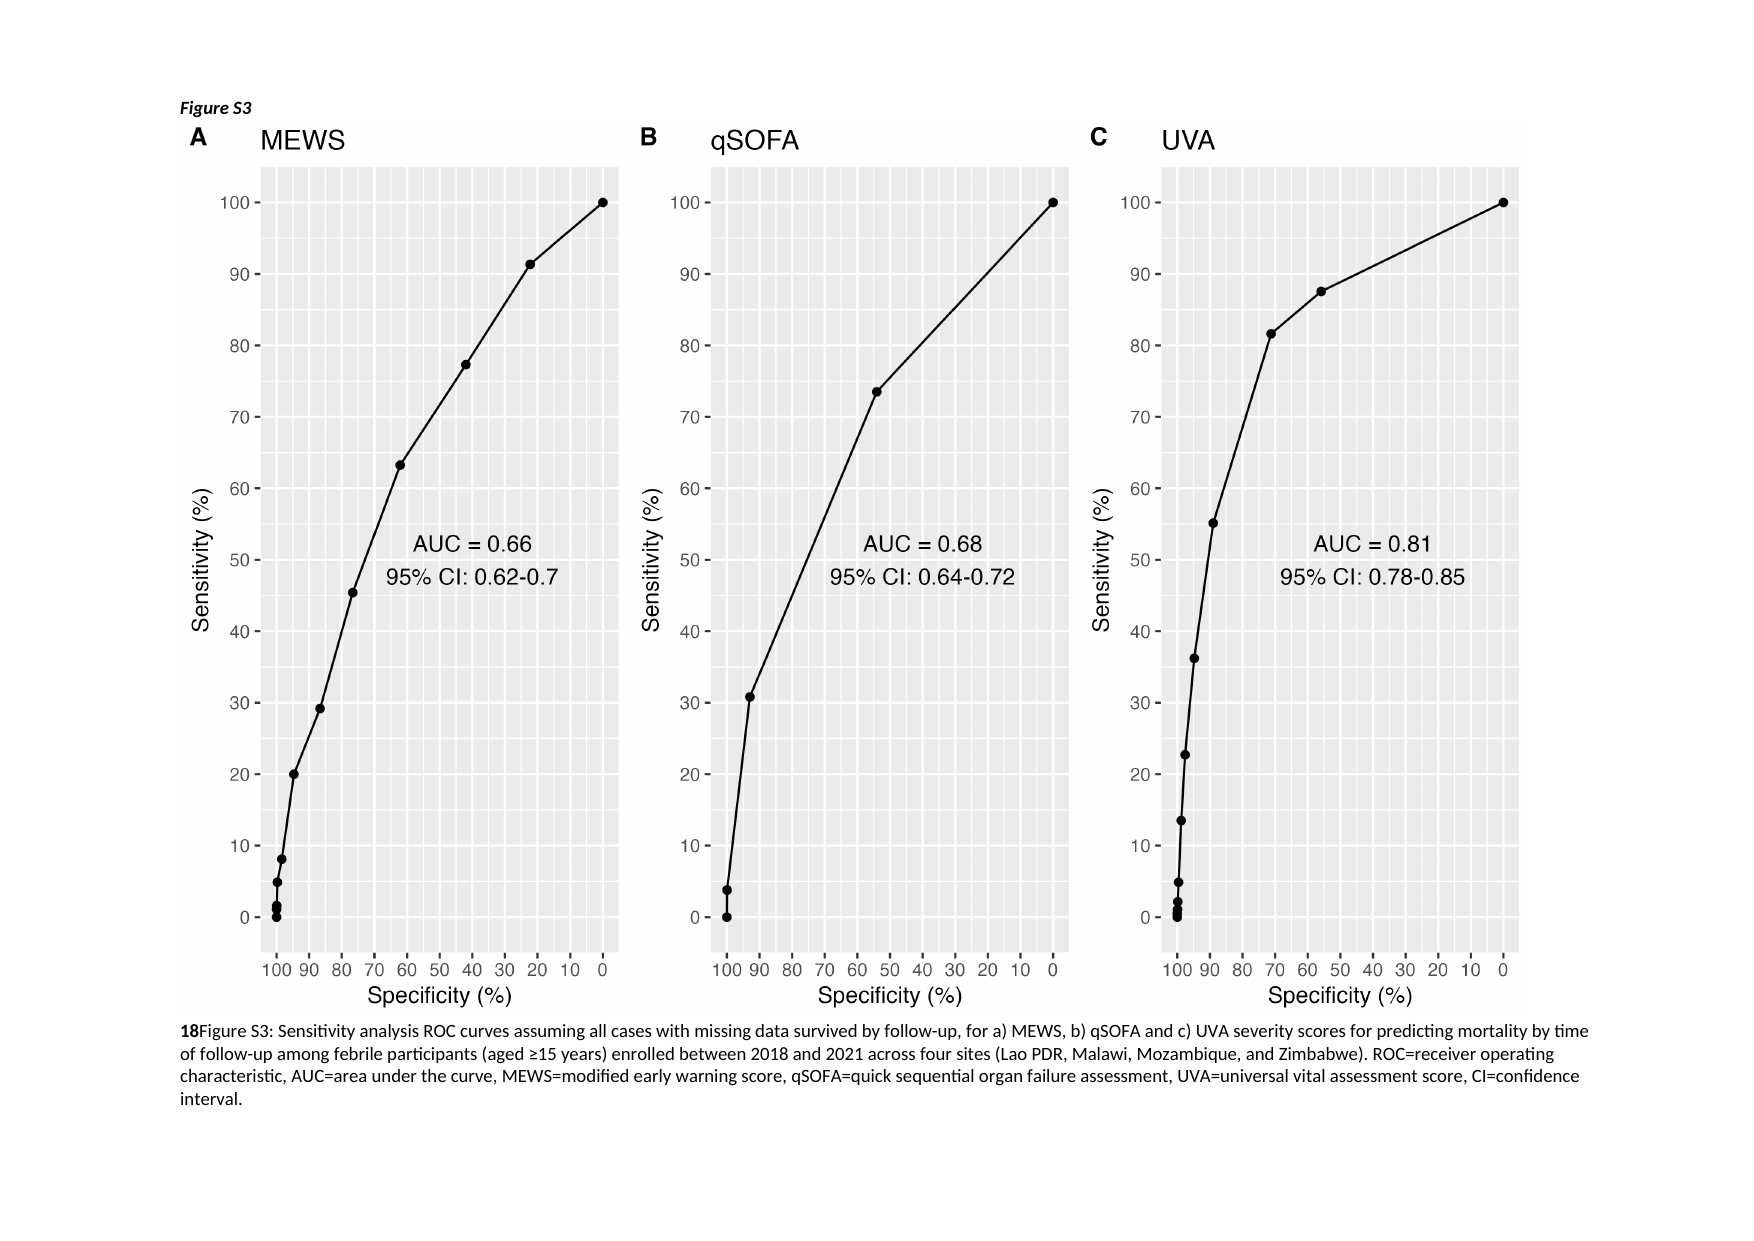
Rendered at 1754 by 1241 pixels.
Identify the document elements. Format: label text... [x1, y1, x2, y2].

subtitle Figure S3 [180, 96, 1604, 119]
picture [180, 118, 1530, 1019]
